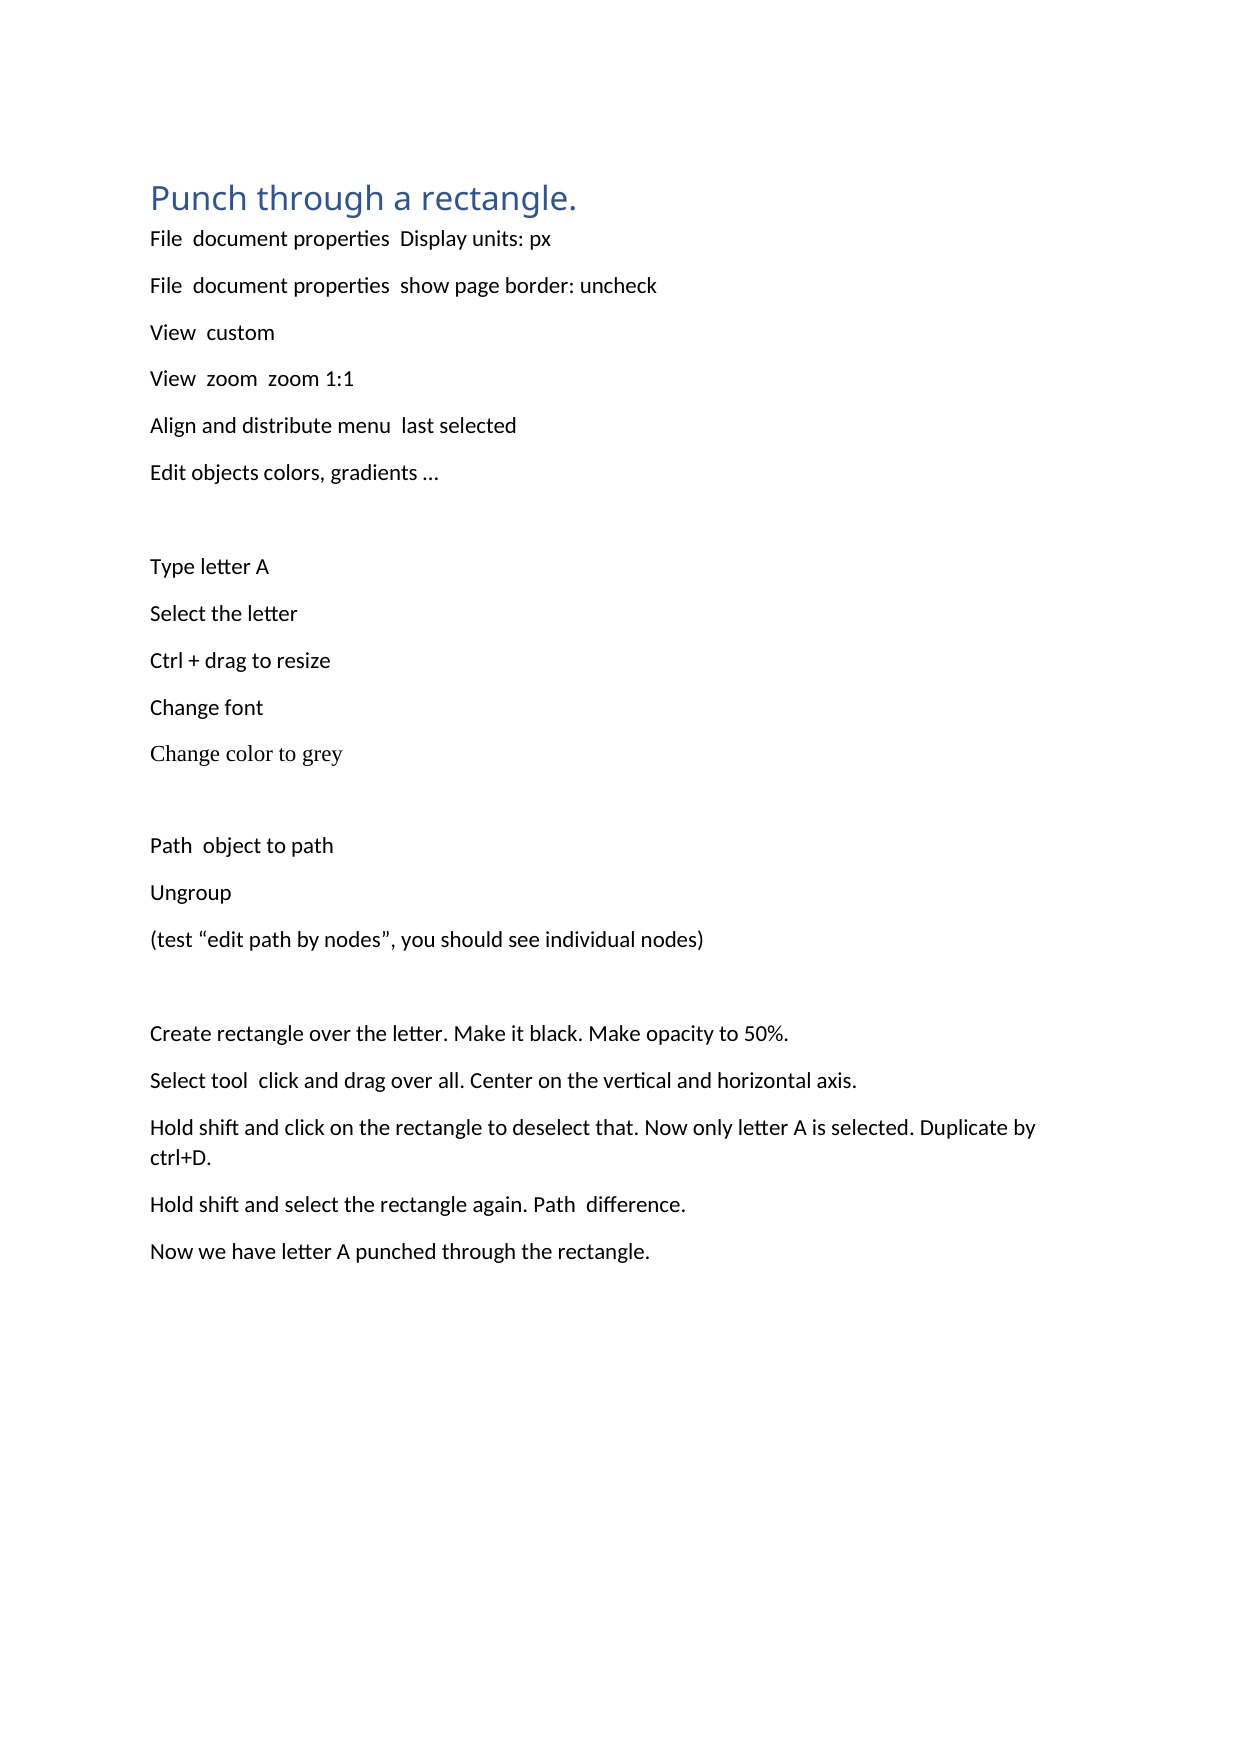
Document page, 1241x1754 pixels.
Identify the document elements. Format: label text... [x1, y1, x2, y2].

text Path object to path [150, 832, 1090, 859]
text File document properties show page border: uncheck [150, 271, 1090, 299]
text (test “edit path by nodes”, you should see individual nodes) [150, 925, 1090, 953]
text Select the letter [150, 599, 1090, 627]
text Now we have letter A punched through the rectangle. [150, 1237, 1090, 1265]
subtitle Punch through a rectangle. [150, 175, 1090, 220]
text Type letter A [150, 552, 1090, 580]
text View zoom zoom 1:1 [150, 364, 1090, 393]
text Ctrl + drag to resize [150, 646, 1090, 674]
text Align and distribute menu last selected [150, 411, 1090, 439]
text Change font [150, 693, 1090, 721]
text View custom [150, 318, 1090, 346]
text Hold shift and select the rectangle again. Path difference. [150, 1190, 1090, 1218]
text Edit objects colors, gradients … [150, 458, 1090, 486]
text Select tool click and drag over all. Center on the vertical and horizontal axis. [150, 1066, 1090, 1094]
text Ungroup [150, 878, 1090, 906]
text File document properties Display units: px [150, 224, 1090, 252]
text Create rectangle over the letter. Make it black. Make opacity to 50%. [150, 1019, 1090, 1047]
text Change color to grey [150, 739, 1090, 766]
text Hold shift and click on the rectangle to deselect that. Now only letter A is selected. Duplicate by ctrl+D. [150, 1113, 1090, 1171]
